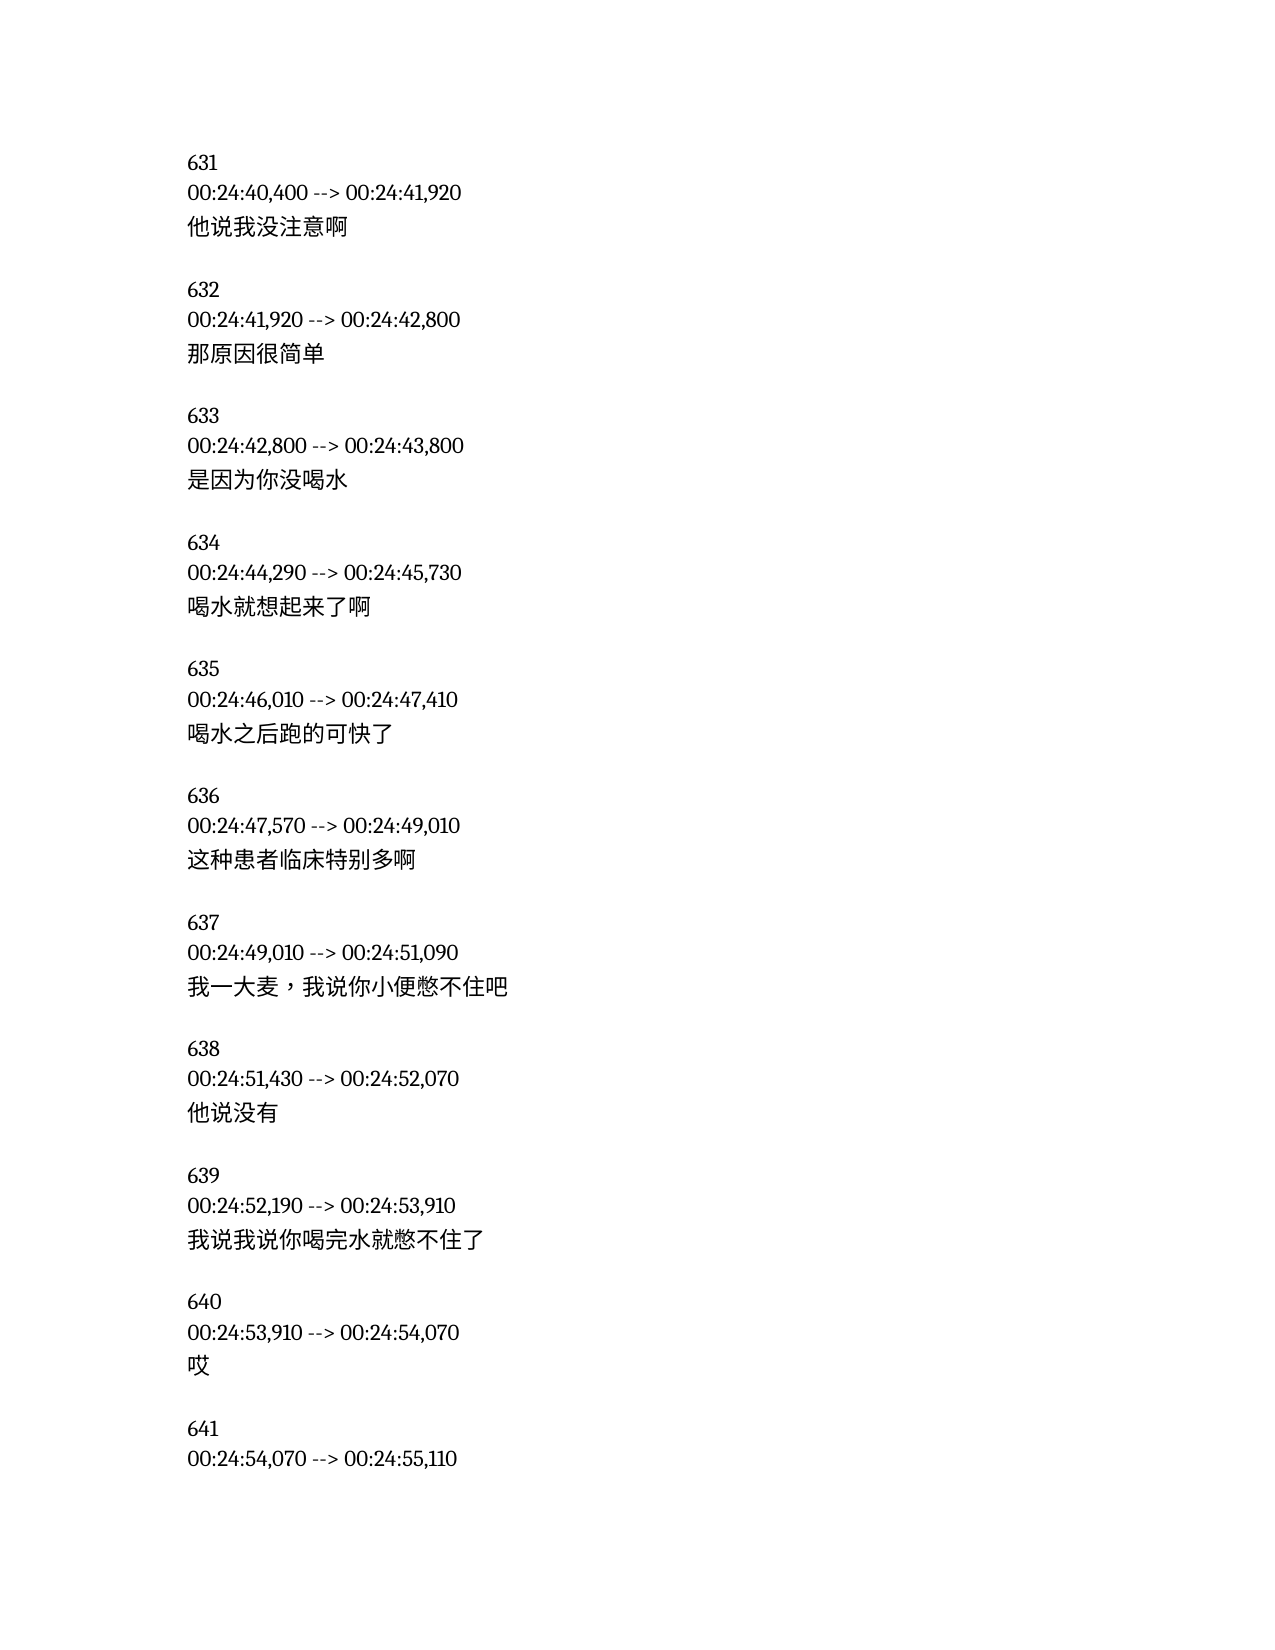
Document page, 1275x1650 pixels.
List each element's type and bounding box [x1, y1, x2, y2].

text [187, 150, 1087, 1472]
